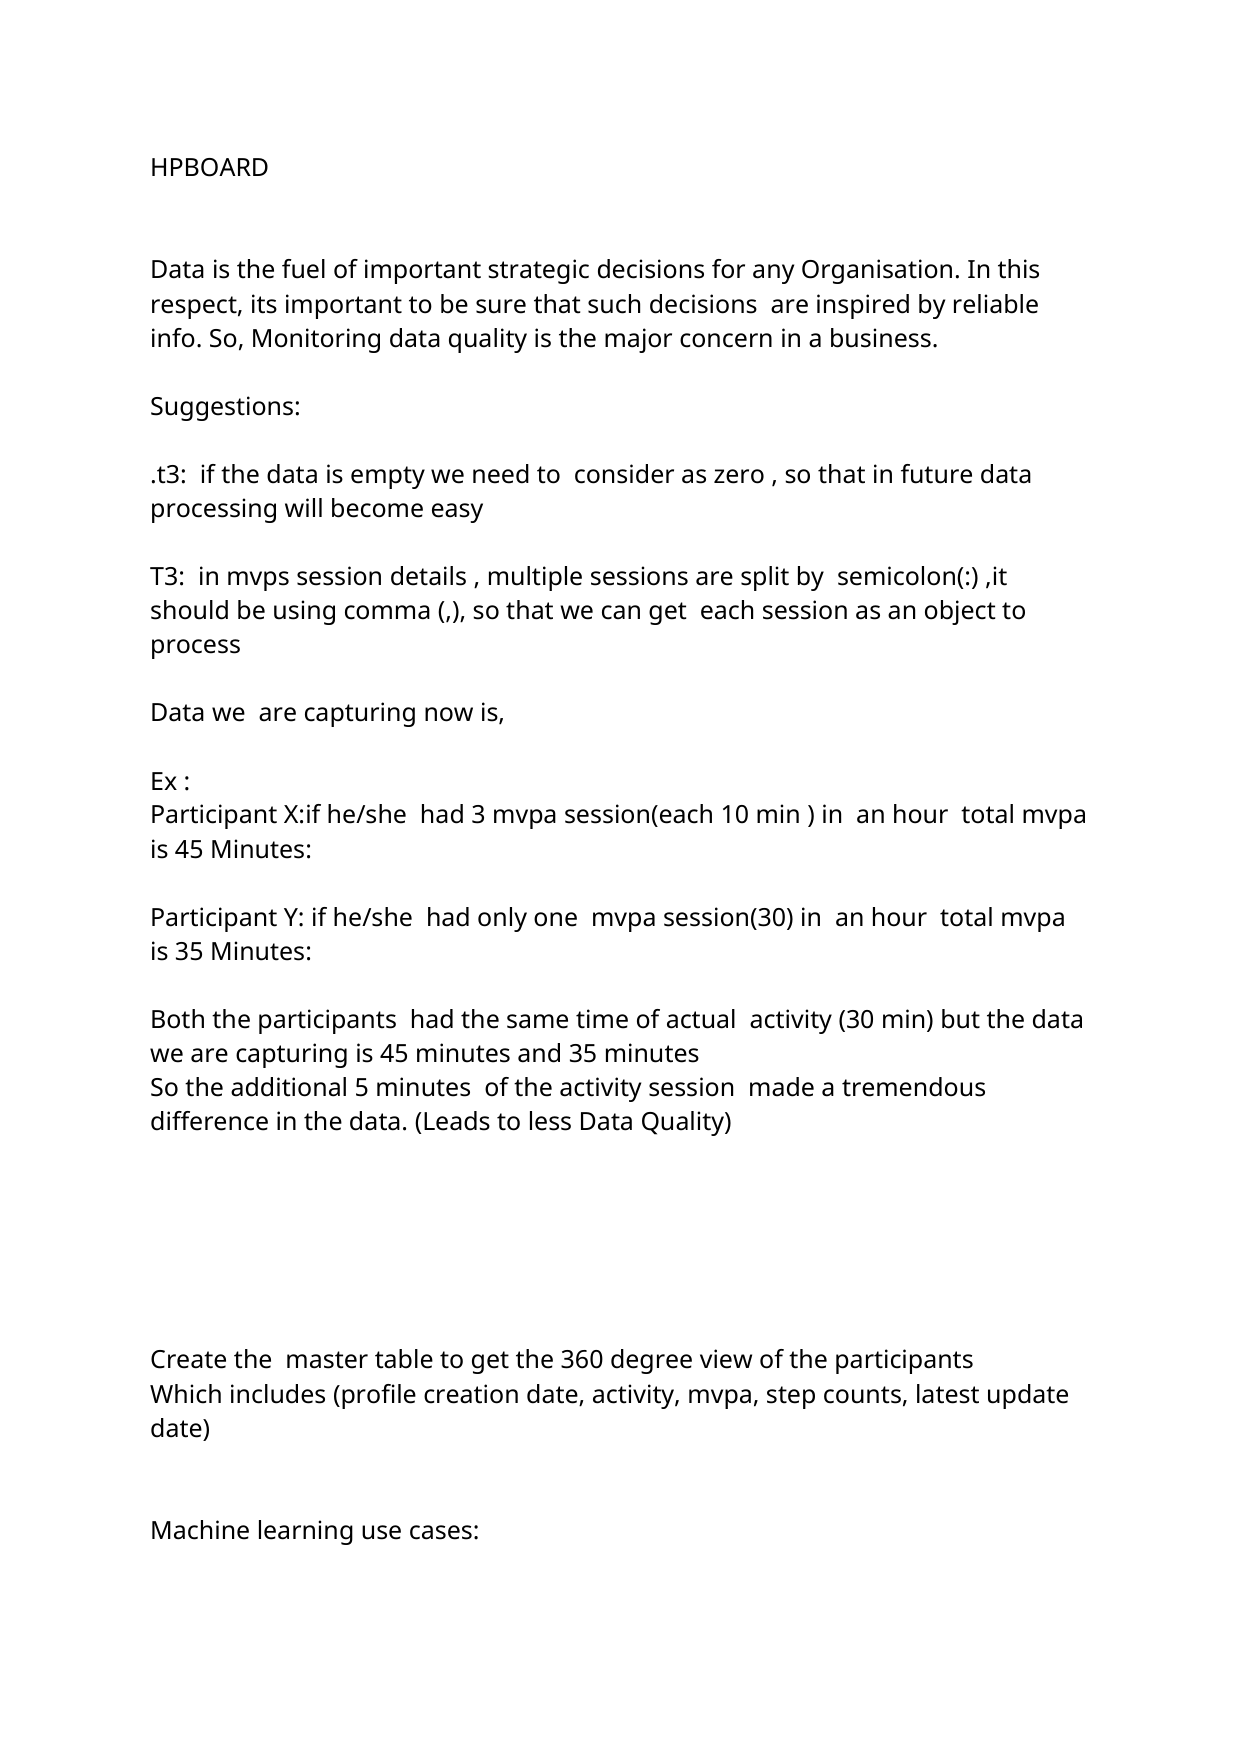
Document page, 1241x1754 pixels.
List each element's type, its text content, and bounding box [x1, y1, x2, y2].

text Participant X:if he/she had 3 mvpa session(each 10 min ) in an hour total mvpa is 45 Minutes: [150, 797, 1090, 865]
text Ex : [150, 763, 1090, 797]
text Create the master table to get the 360 degree view of the participants [150, 1342, 1090, 1376]
text Suggestions: [150, 388, 1090, 422]
text HPBOARD [150, 150, 1090, 184]
text Machine learning use cases: [150, 1512, 1090, 1547]
text So the additional 5 minutes of the activity session made a tremendous difference in the data. (Leads to less Data Quality) [150, 1070, 1090, 1138]
text Both the participants had the same time of actual activity (30 min) but the data we are capturing is 45 minutes and 35 minutes [150, 1002, 1090, 1070]
text .t3: if the data is empty we need to consider as zero , so that in future data processing will become easy [150, 457, 1090, 525]
text Data we are capturing now is, [150, 695, 1090, 729]
text Which includes (profile creation date, activity, mvpa, step counts, latest update date) [150, 1376, 1090, 1444]
text T3: in mvps session details , multiple sessions are split by semicolon(:) ,it should be using comma (,), so that we can get each session as an object to process [150, 559, 1090, 661]
text Data is the fuel of important strategic decisions for any Organisation. In this respect, its important to be sure that such decisions are inspired by reliable info. So, Monitoring data quality is the major concern in a business. [150, 252, 1090, 354]
text Participant Y: if he/she had only one mvpa session(30) in an hour total mvpa is 35 Minutes: [150, 899, 1090, 967]
